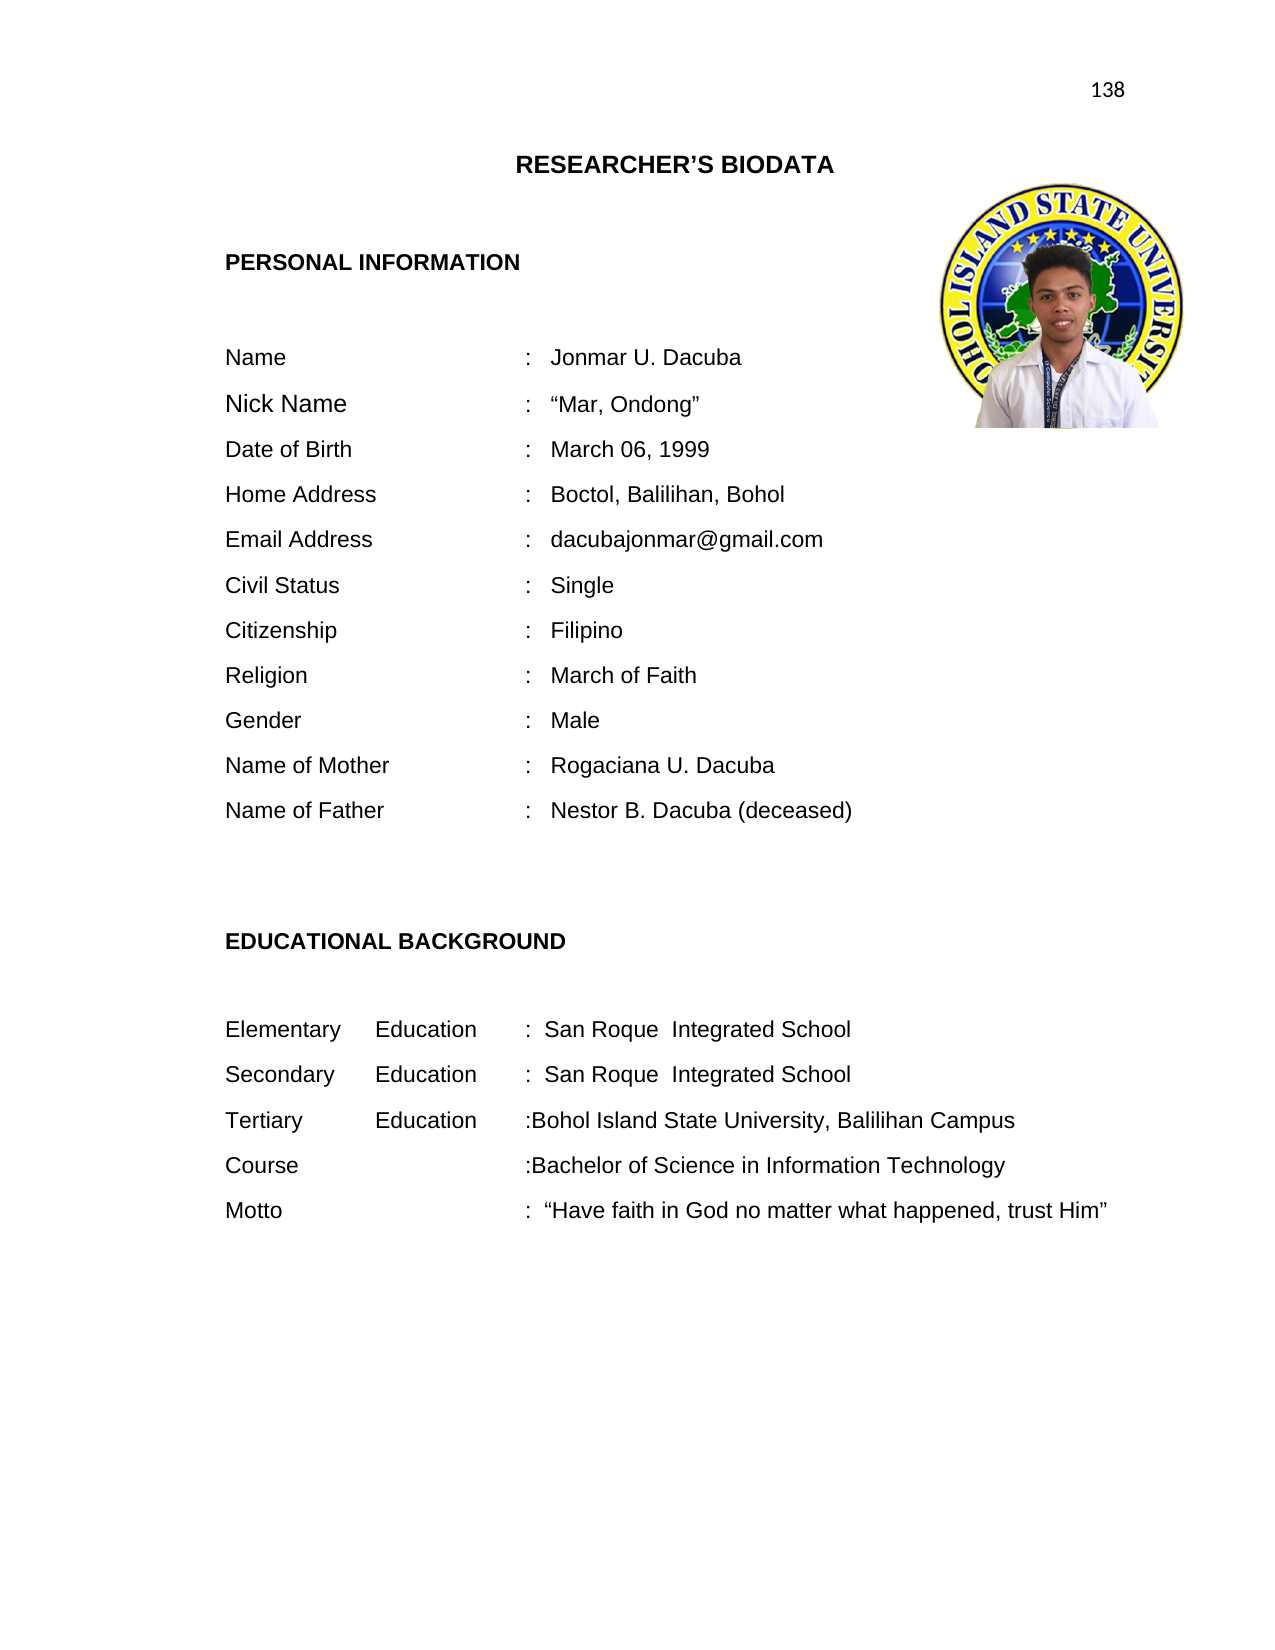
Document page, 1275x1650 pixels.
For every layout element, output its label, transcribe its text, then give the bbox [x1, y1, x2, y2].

text Name : Jonmar U. Dacuba [225, 343, 922, 370]
text Civil Status : Single [225, 572, 1125, 598]
text PERSONAL INFORMATION [225, 249, 922, 275]
text Name of Father : Nestor B. Dacuba (deceased) [225, 797, 1125, 823]
text Nick Name : “Mar, Ondong” [225, 388, 922, 417]
text RESEARCHER’S BIODATA [225, 150, 1125, 179]
text EDUCATIONAL BACKGROUND [225, 928, 1125, 954]
text Elementary Education : San Roque Integrated School [225, 1016, 1125, 1043]
text Motto : “Have faith in God no matter what happened, trust Him” [225, 1197, 1125, 1223]
text Home Address : Boctol, Balilihan, Bohol [225, 481, 1125, 508]
text Tertiary Education :Bohol Island State University, Balilihan Campus [225, 1107, 1125, 1133]
text Name of Mother : Rogaciana U. Dacuba [225, 752, 1125, 778]
text Secondary Education : San Roque Integrated School [225, 1061, 1125, 1088]
text Date of Birth : March 06, 1999 [225, 436, 1125, 463]
text Gender : Male [225, 707, 1125, 733]
text Religion : March of Faith [225, 662, 1125, 688]
text Email Address : dacubajonmar@gmail.com [225, 526, 1125, 553]
text Citizenship : Filipino [225, 617, 1125, 643]
text Course :Bachelor of Science in Information Technology [225, 1152, 1125, 1178]
picture [939, 183, 1184, 429]
